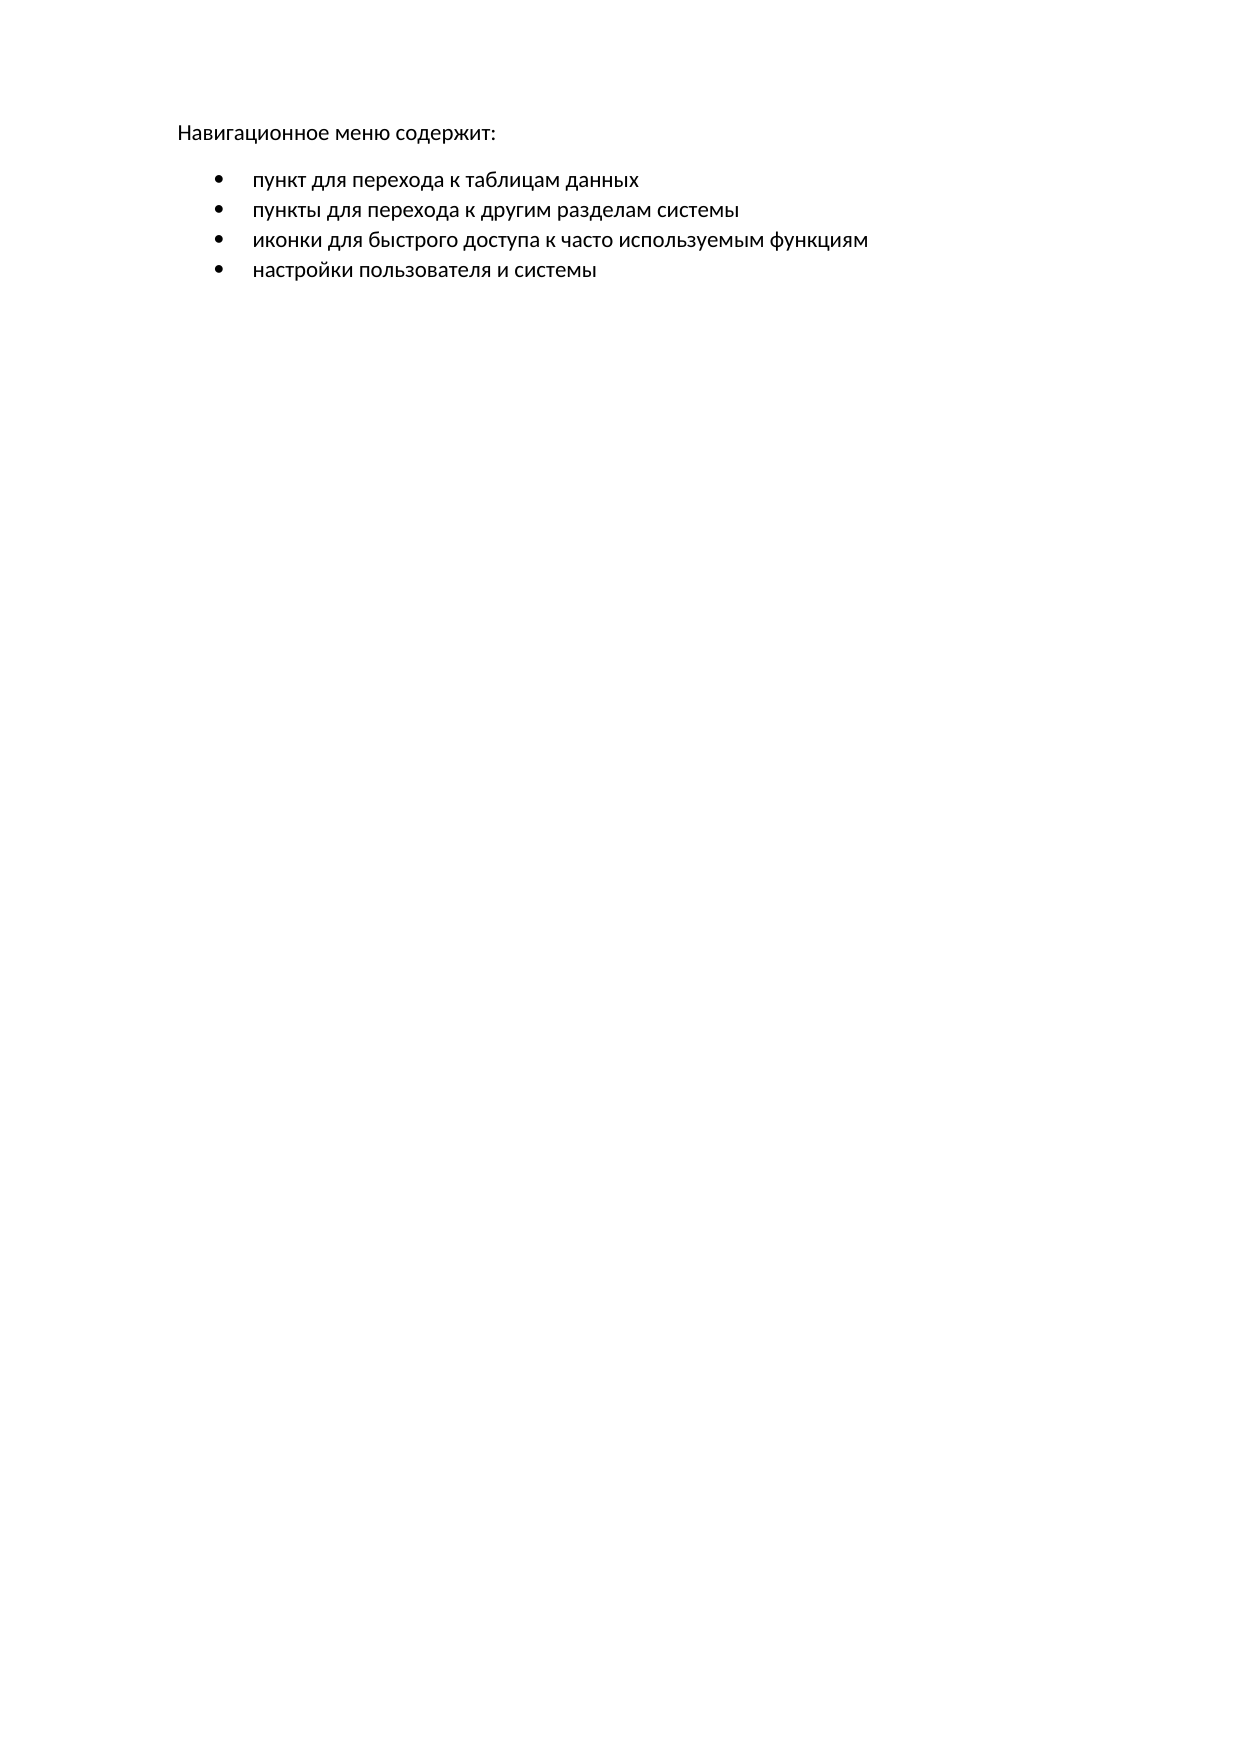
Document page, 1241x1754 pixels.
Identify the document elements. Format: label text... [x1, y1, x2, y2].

text Навигационное меню содержит: [177, 118, 1152, 146]
list иконки для быстрого доступа к часто используемым функциям [215, 225, 1152, 253]
list пункт для перехода к таблицам данных [215, 165, 1152, 193]
list настройки пользователя и системы [215, 256, 1152, 284]
list пункты для перехода к другим разделам системы [215, 195, 1152, 223]
